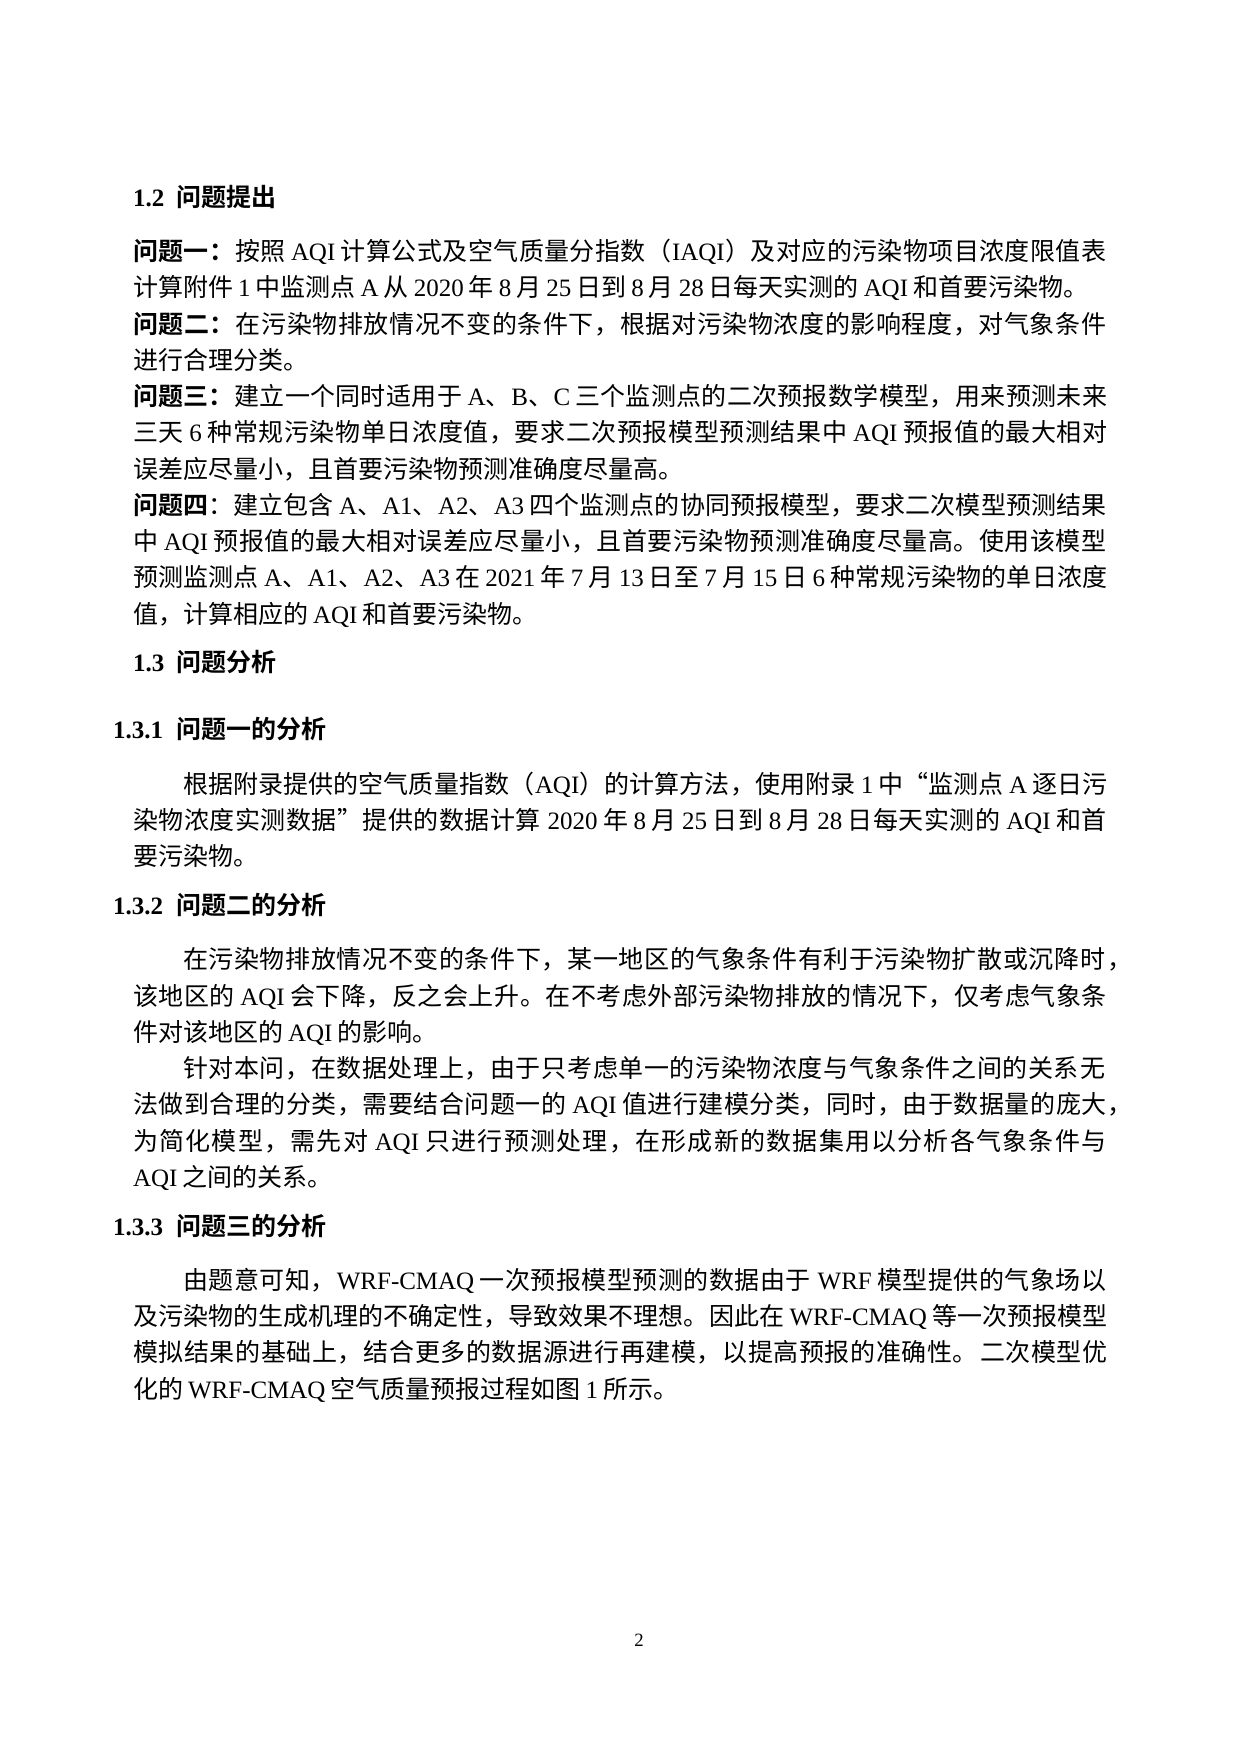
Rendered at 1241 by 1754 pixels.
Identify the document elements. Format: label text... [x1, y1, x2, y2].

subtitle 问题提出 [133, 177, 1107, 213]
text 在污染物排放情况不变的条件下，某一地区的气象条件有利于污染物扩散或沉降时，该地区的AQI会下降，反之会上升。在不考虑外部污染物排放的情况下，仅考虑气象条件对该地区的AQI的影响。 [133, 940, 1107, 1048]
text 问题一：按照AQI计算公式及空气质量分指数（IAQI）及对应的污染物项目浓度限值表计算附件1中监测点A从2020年8月25日到8月28日每天实测的AQI和首要污染物。 [133, 232, 1107, 304]
subtitle 问题二的分析 [163, 885, 1107, 922]
text 针对本问，在数据处理上，由于只考虑单一的污染物浓度与气象条件之间的关系无法做到合理的分类，需要结合问题一的AQI值进行建模分类，同时，由于数据量的庞大，为简化模型，需先对AQI只进行预测处理，在形成新的数据集用以分析各气象条件与AQI之间的关系。 [133, 1048, 1107, 1193]
text 问题三：建立一个同时适用于A、B、C三个监测点的二次预报数学模型，用来预测未来三天6种常规污染物单日浓度值，要求二次预报模型预测结果中AQI预报值的最大相对误差应尽量小，且首要污染物预测准确度尽量高。 [133, 377, 1107, 485]
text 问题四：建立包含A、A1、A2、A3四个监测点的协同预报模型，要求二次模型预测结果中AQI预报值的最大相对误差应尽量小，且首要污染物预测准确度尽量高。使用该模型预测监测点A、A1、A2、A3在2021年7月13日至7月15日6种常规污染物的单日浓度值，计算相应的AQI和首要污染物。 [133, 485, 1107, 630]
text 根据附录提供的空气质量指数（AQI）的计算方法，使用附录1中“监测点A逐日污染物浓度实测数据”提供的数据计算2020年8月25日到8月28日每天实测的AQI和首要污染物。 [133, 764, 1107, 873]
subtitle 问题一的分析 [163, 710, 1107, 746]
subtitle 问题分析 [133, 643, 1107, 679]
subtitle 问题三的分析 [163, 1206, 1107, 1242]
text 问题二：在污染物排放情况不变的条件下，根据对污染物浓度的影响程度，对气象条件进行合理分类。 [133, 304, 1107, 377]
text 由题意可知，WRF-CMAQ一次预报模型预测的数据由于WRF模型提供的气象场以及污染物的生成机理的不确定性，导致效果不理想。因此在WRF-CMAQ等一次预报模型模拟结果的基础上，结合更多的数据源进行再建模，以提高预报的准确性。二次模型优化的WRF-CMAQ空气质量预报过程如图1所示。 [133, 1260, 1107, 1405]
